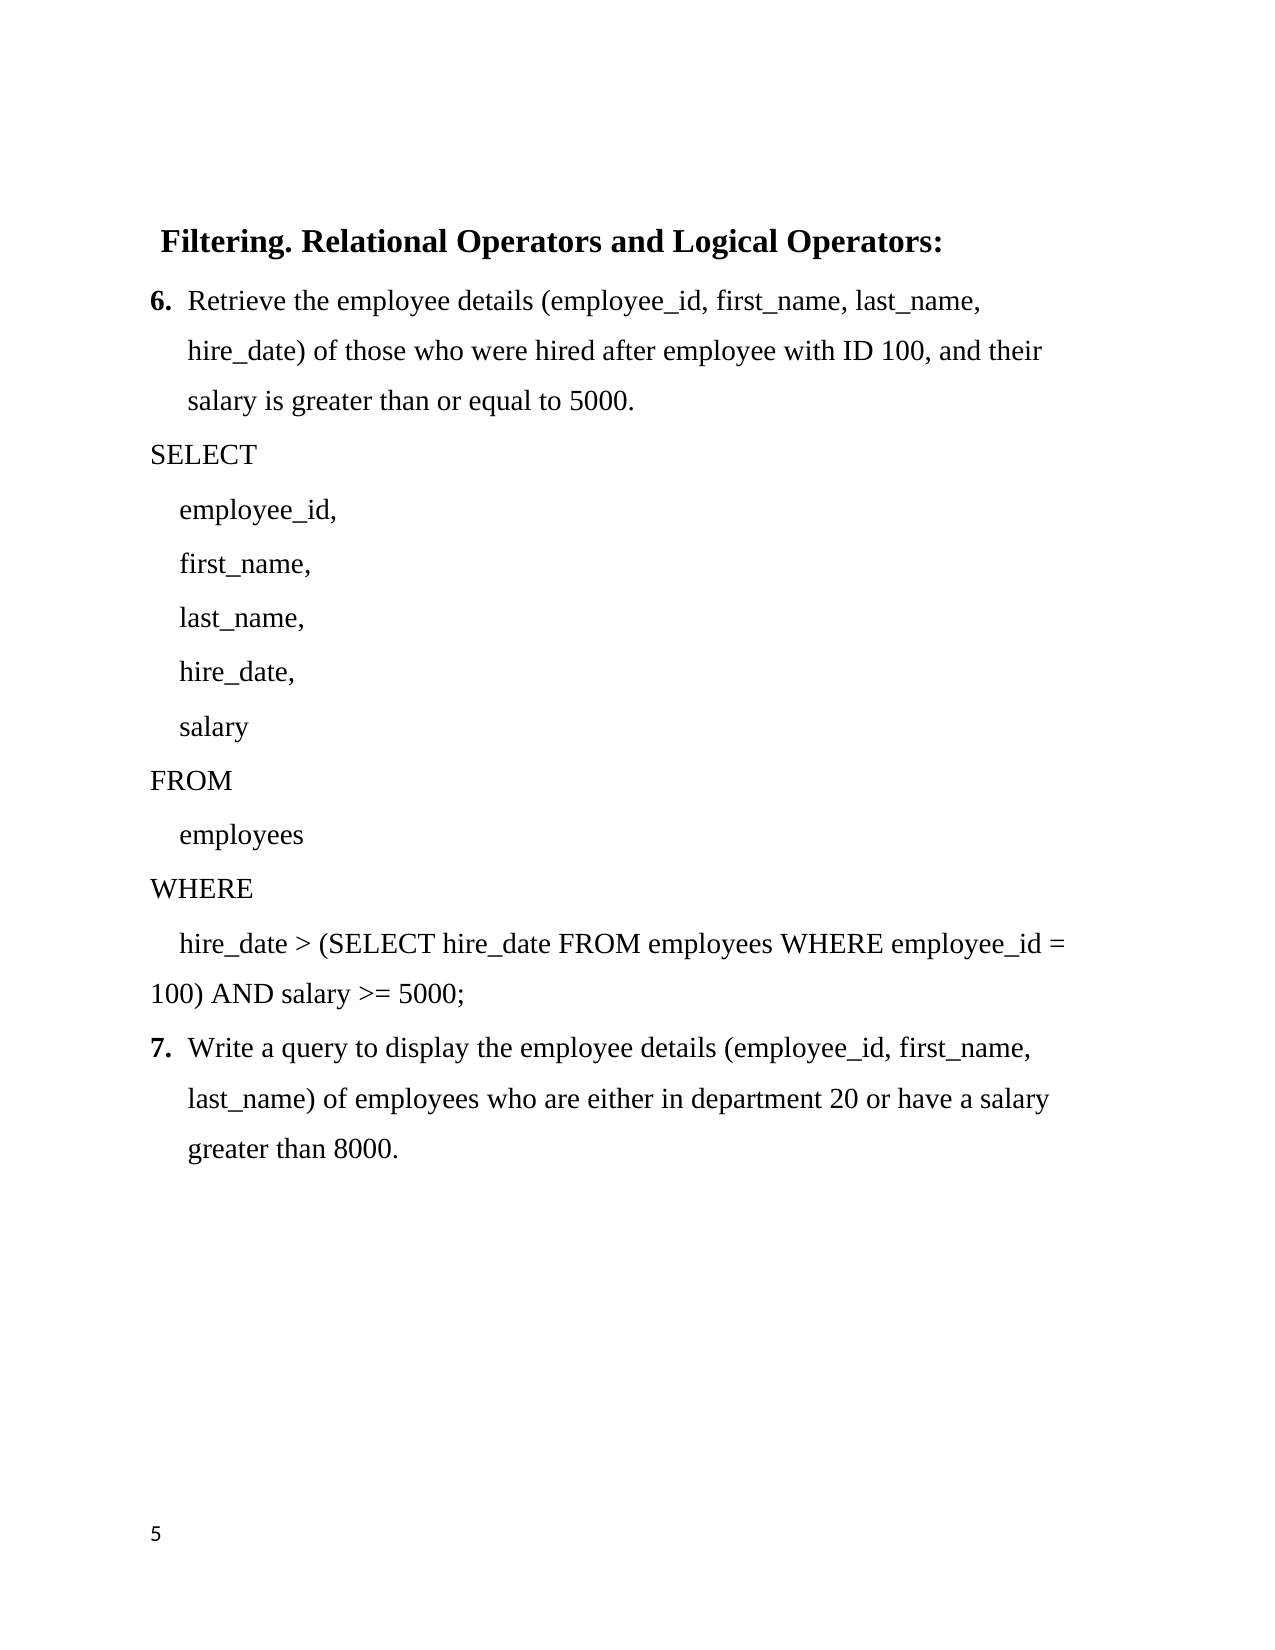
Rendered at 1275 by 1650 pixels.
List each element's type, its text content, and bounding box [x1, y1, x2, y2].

text employee_id, [150, 492, 1102, 525]
text salary [150, 709, 1102, 742]
subtitle Filtering. Relational Operators and Logical Operators: [160, 221, 1125, 259]
text WHERE [150, 872, 1102, 905]
text first_name, [150, 546, 1102, 579]
text hire_date > (SELECT hire_date FROM employees WHERE employee_id = 100) AND salary >= 5000; [150, 926, 1102, 1010]
list Write a query to display the employee details (employee_id, first_name, last_name) of employees who are either in department 20 or have a salary greater than 8000. [150, 1031, 1102, 1165]
text last_name, [150, 600, 1102, 634]
text employees [150, 817, 1102, 851]
text SELECT [150, 437, 1102, 471]
list Retrieve the employee details (employee_id, first_name, last_name, hire_date) of those who were hired after employee with ID 100, and their salary is greater than or equal to 5000. [150, 283, 1102, 417]
text FROM [150, 763, 1102, 797]
text hire_date, [150, 654, 1102, 688]
